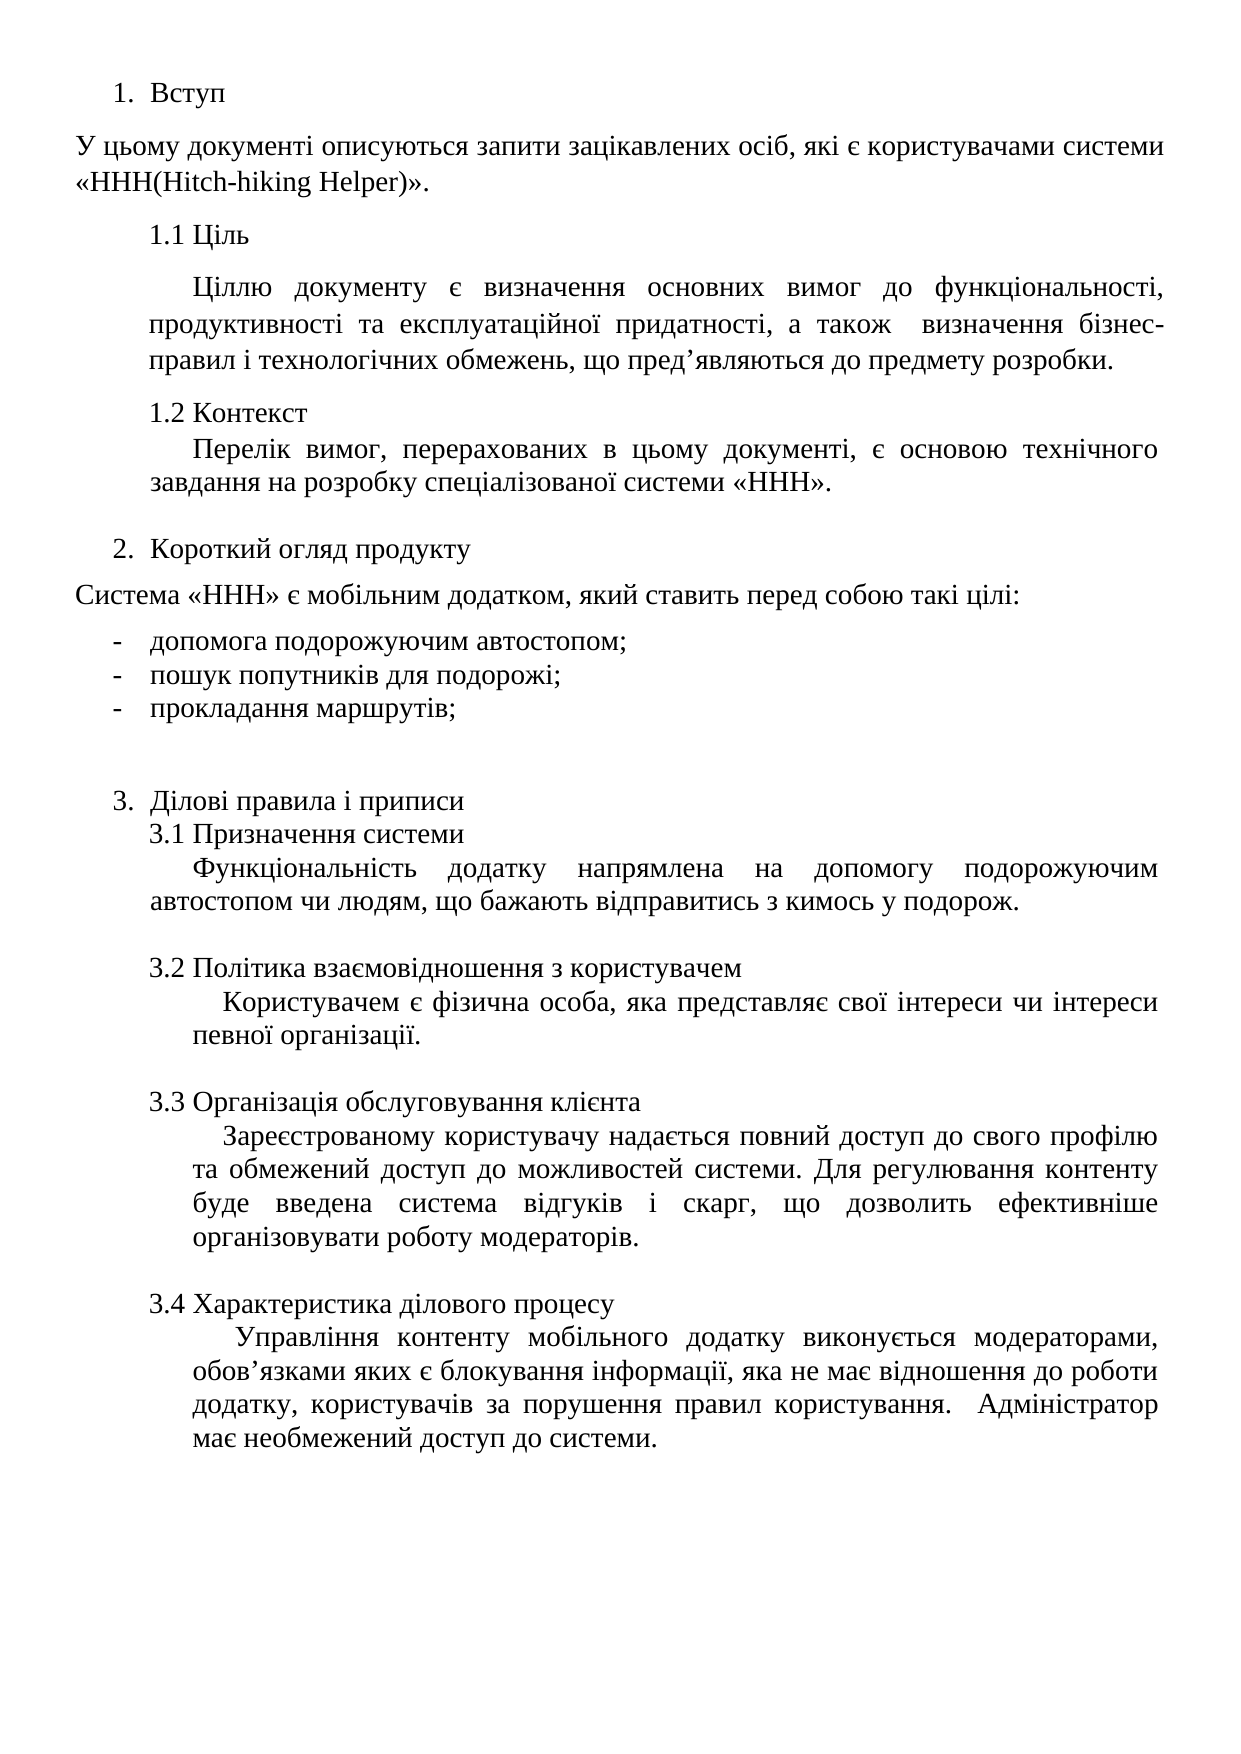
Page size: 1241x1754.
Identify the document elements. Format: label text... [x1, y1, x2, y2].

list Організація обслуговування клієнта [148, 1084, 1159, 1118]
list Призначення системи [148, 816, 1159, 850]
list допомога подорожуючим автостопом; [112, 623, 1159, 657]
list Зареєстрованому користувачу надається повний доступ до свого профілю та обмежений доступ до можливостей системи. Для регулювання контенту буде введена система відгуків і скарг, що дозволить ефективніше організовувати роботу модераторів. [192, 1118, 1159, 1252]
list Управління контенту мобільного додатку виконується модераторами, обов’язками яких є блокування інформації, яка не має відношення до роботи додатку, користувачів за порушення правил користування. Адміністратор має необмежений доступ до системи. [192, 1319, 1159, 1453]
list Вступ [112, 75, 1165, 108]
list Ділові правила і приписи [112, 783, 1159, 816]
list прокладання маршрутів; [112, 691, 1159, 724]
list Політика взаємовідношення з користувачем [148, 950, 1159, 984]
text Ціллю документу є визначення основних вимог до функціональності, продуктивності та експлуатаційної придатності, а також визначення бізнес-правил і технологічних обмежень, що пред’являються до предмету розробки. [149, 269, 1165, 375]
text У цьому документі описуються запити зацікавлених осіб, які є користувачами системи «HHH(Hitch-hiking Helper)». [75, 128, 1165, 197]
list Характеристика ділового процесу [148, 1286, 1159, 1319]
list Контекст [148, 395, 1165, 428]
text Система «HHH» є мобільним додатком, який ставить перед собою такі цілі: [75, 577, 1159, 611]
list Користувачем є фізична особа, яка представляє свої інтереси чи інтереси певної організації. [192, 984, 1159, 1051]
list Функціональність додатку напрямлена на допомогу подорожуючим автостопом чи людям, що бажають відправитись з кимось у подорож. [150, 850, 1159, 917]
list Ціль [148, 217, 1165, 250]
list Перелік вимог, перерахованих в цьому документі, є основою технічного завдання на розробку спеціалізованої системи «HHH». [150, 431, 1159, 498]
list Короткий огляд продукту [112, 531, 1159, 565]
list пошук попутників для подорожі; [112, 657, 1159, 691]
